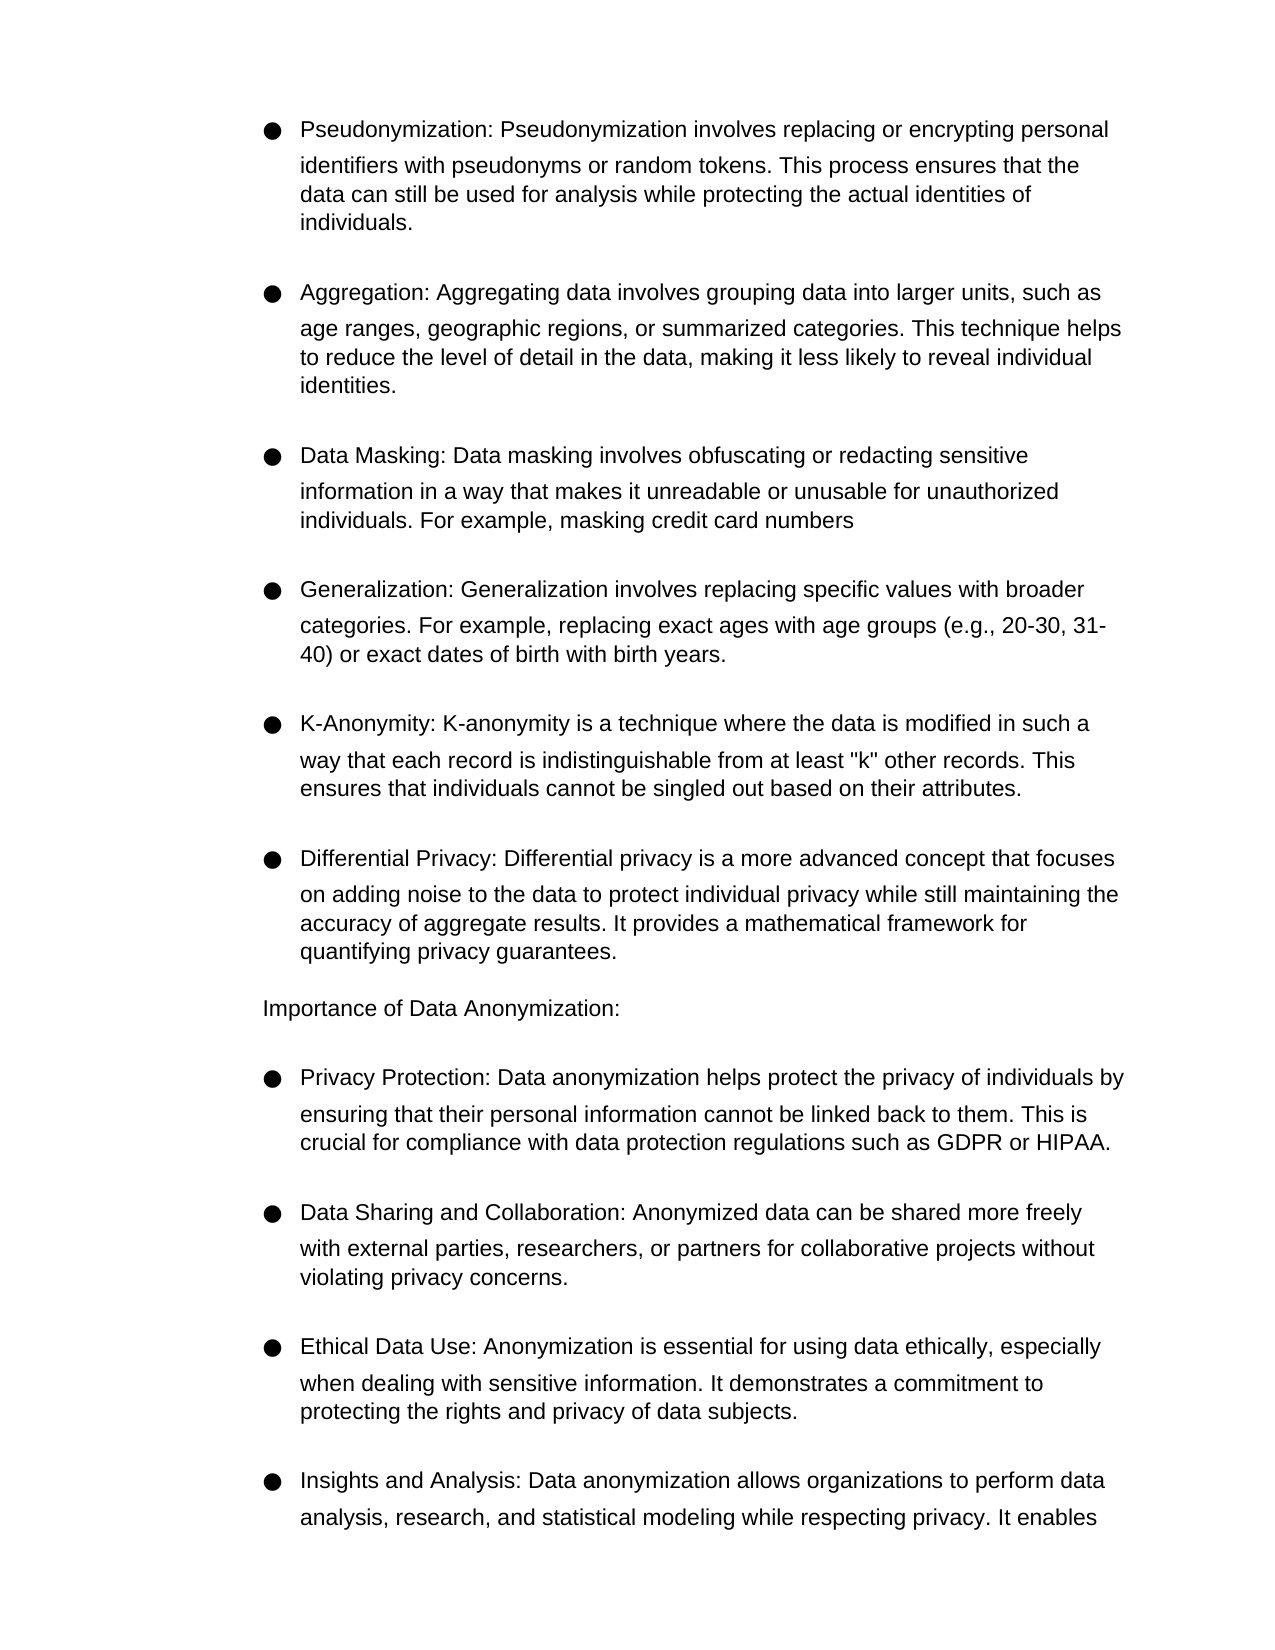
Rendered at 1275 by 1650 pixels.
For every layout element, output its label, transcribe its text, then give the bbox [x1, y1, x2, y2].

list Ethical Data Use: Anonymization is essential for using data ethically, especially when dealing with sensitive information. It demonstrates a commitment to protecting the rights and privacy of data subjects. [262, 1321, 1125, 1424]
list Privacy Protection: Data anonymization helps protect the privacy of individuals by ensuring that their personal information cannot be linked back to them. This is crucial for compliance with data protection regulations such as GDPR or HIPAA. [262, 1052, 1125, 1156]
list Data Sharing and Collaboration: Anonymized data can be shared more freely with external parties, researchers, or partners for collaborative projects without violating privacy concerns. [262, 1186, 1125, 1290]
list K-Anonymity: K-anonymity is a technique where the data is modified in such a way that each record is indistinguishable from at least "k" other records. This ensures that individuals cannot be singled out based on their attributes. [262, 698, 1125, 802]
text Importance of Data Anonymization: [262, 995, 1125, 1021]
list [262, 1455, 1125, 1530]
list Differential Privacy: Differential privacy is a more advanced concept that focuses on adding noise to the data to protect individual privacy while still maintaining the accuracy of aggregate results. It provides a mathematical framework for quantifying privacy guarantees. [262, 832, 1125, 964]
list Data Masking: Data masking involves obfuscating or redacting sensitive information in a way that makes it unreadable or unusable for unauthorized individuals. For example, masking credit card numbers [262, 429, 1125, 533]
list Pseudonymization: Pseudonymization involves replacing or encrypting personal identifiers with pseudonyms or random tokens. This process ensures that the data can still be used for analysis while protecting the actual identities of individuals. [262, 103, 1125, 236]
list Generalization: Generalization involves replacing specific values with broader categories. For example, replacing exact ages with age groups (e.g., 20-30, 31-40) or exact dates of birth with birth years. [262, 563, 1125, 667]
list Aggregation: Aggregating data involves grouping data into larger units, such as age ranges, geographic regions, or summarized categories. This technique helps to reduce the level of detail in the data, making it less likely to reveal individual identities. [262, 266, 1125, 398]
